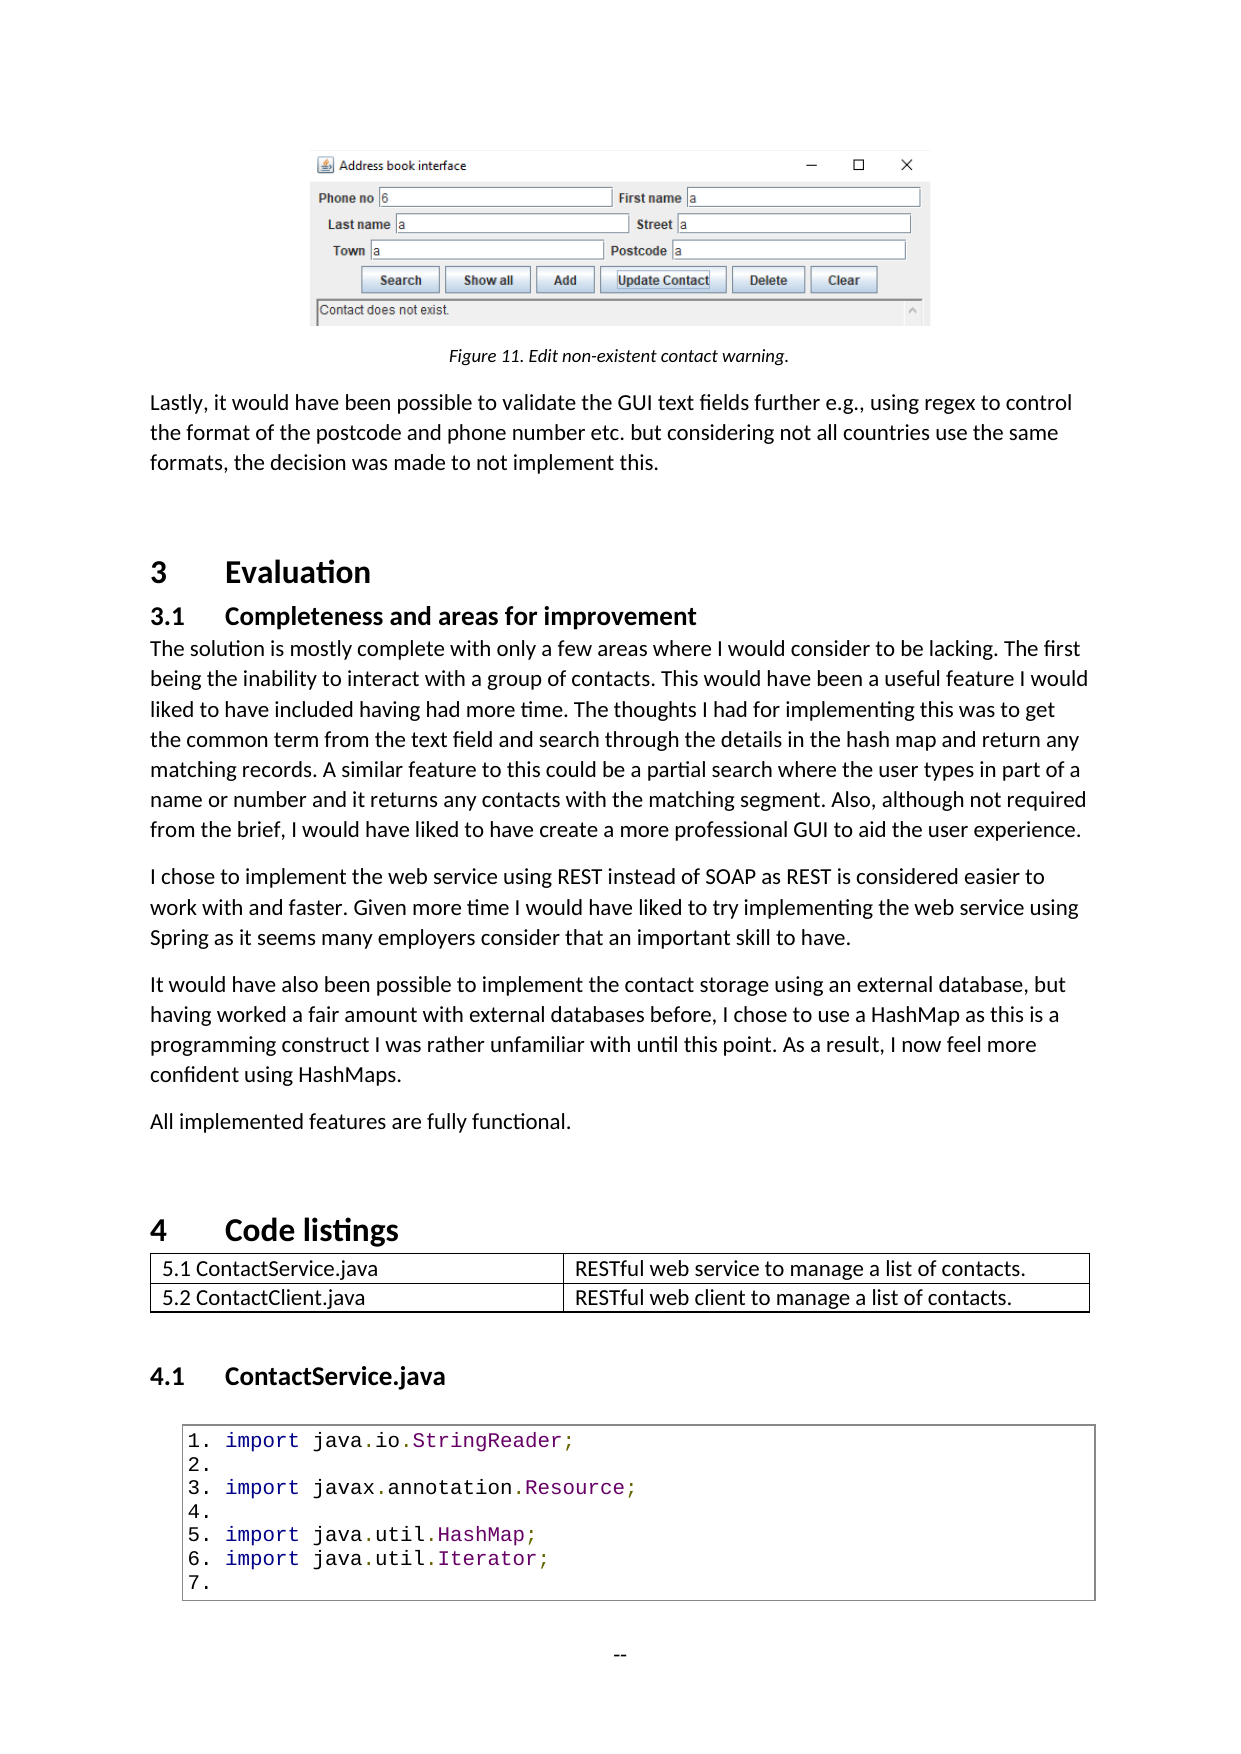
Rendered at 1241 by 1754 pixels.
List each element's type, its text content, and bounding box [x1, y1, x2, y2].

text The solution is mostly complete with only a few areas where I would consider to be lacking. The first being the inability to interact with a group of contacts. This would have been a useful feature I would liked to have included having had more time. The thoughts I had for implementing this was to get the common term from the text field and search through the details in the hash map and return any matching records. A similar feature to this could be a partial search where the user types in part of a name or number and it returns any contacts with the matching segment. Also, although not required from the brief, I would have liked to have create a more professional GUI to aid the user experience. [150, 634, 1090, 844]
subtitle Evaluation [150, 551, 1090, 591]
text Lastly, it would have been possible to validate the GUI text fields further e.g., using regex to control the format of the postcode and phone number etc. but considering not all countries use the same formats, the decision was made to not implement this. [150, 388, 1090, 477]
table_header 5.1 ContactService.java [151, 1254, 563, 1282]
text Figure 11. Edit non-existent contact warning. [150, 344, 1090, 367]
list import java.util.Iterator; [183, 1542, 1094, 1572]
subtitle Completeness and areas for improvement [150, 599, 1090, 632]
table_cell RESTful web client to manage a list of contacts. [564, 1284, 1089, 1311]
text It would have also been possible to implement the contact storage using an external database, but having worked a fair amount with external databases before, I chose to use a HashMap as this is a programming construct I was rather unfamiliar with until this point. As a result, I now feel more confident using HashMaps. [150, 970, 1090, 1088]
subtitle Code listings [150, 1209, 1090, 1250]
subtitle ContactService.java [150, 1359, 1090, 1392]
list import java.util.HashMap; [183, 1519, 1094, 1542]
list import javax.annotation.Resource; [183, 1471, 1094, 1501]
text All implemented features are fully functional. [150, 1107, 1090, 1135]
table_cell 5.2 ContactClient.java [151, 1284, 563, 1311]
text I chose to implement the web service using REST instead of SOAP as REST is considered easier to work with and faster. Given more time I would have liked to try implementing the web service using Spring as it seems many employers consider that an important skill to have. [150, 862, 1090, 951]
picture [309, 150, 931, 326]
list import java.io.StringReader; [183, 1426, 1094, 1453]
table_header RESTful web service to manage a list of contacts. [564, 1254, 1089, 1282]
